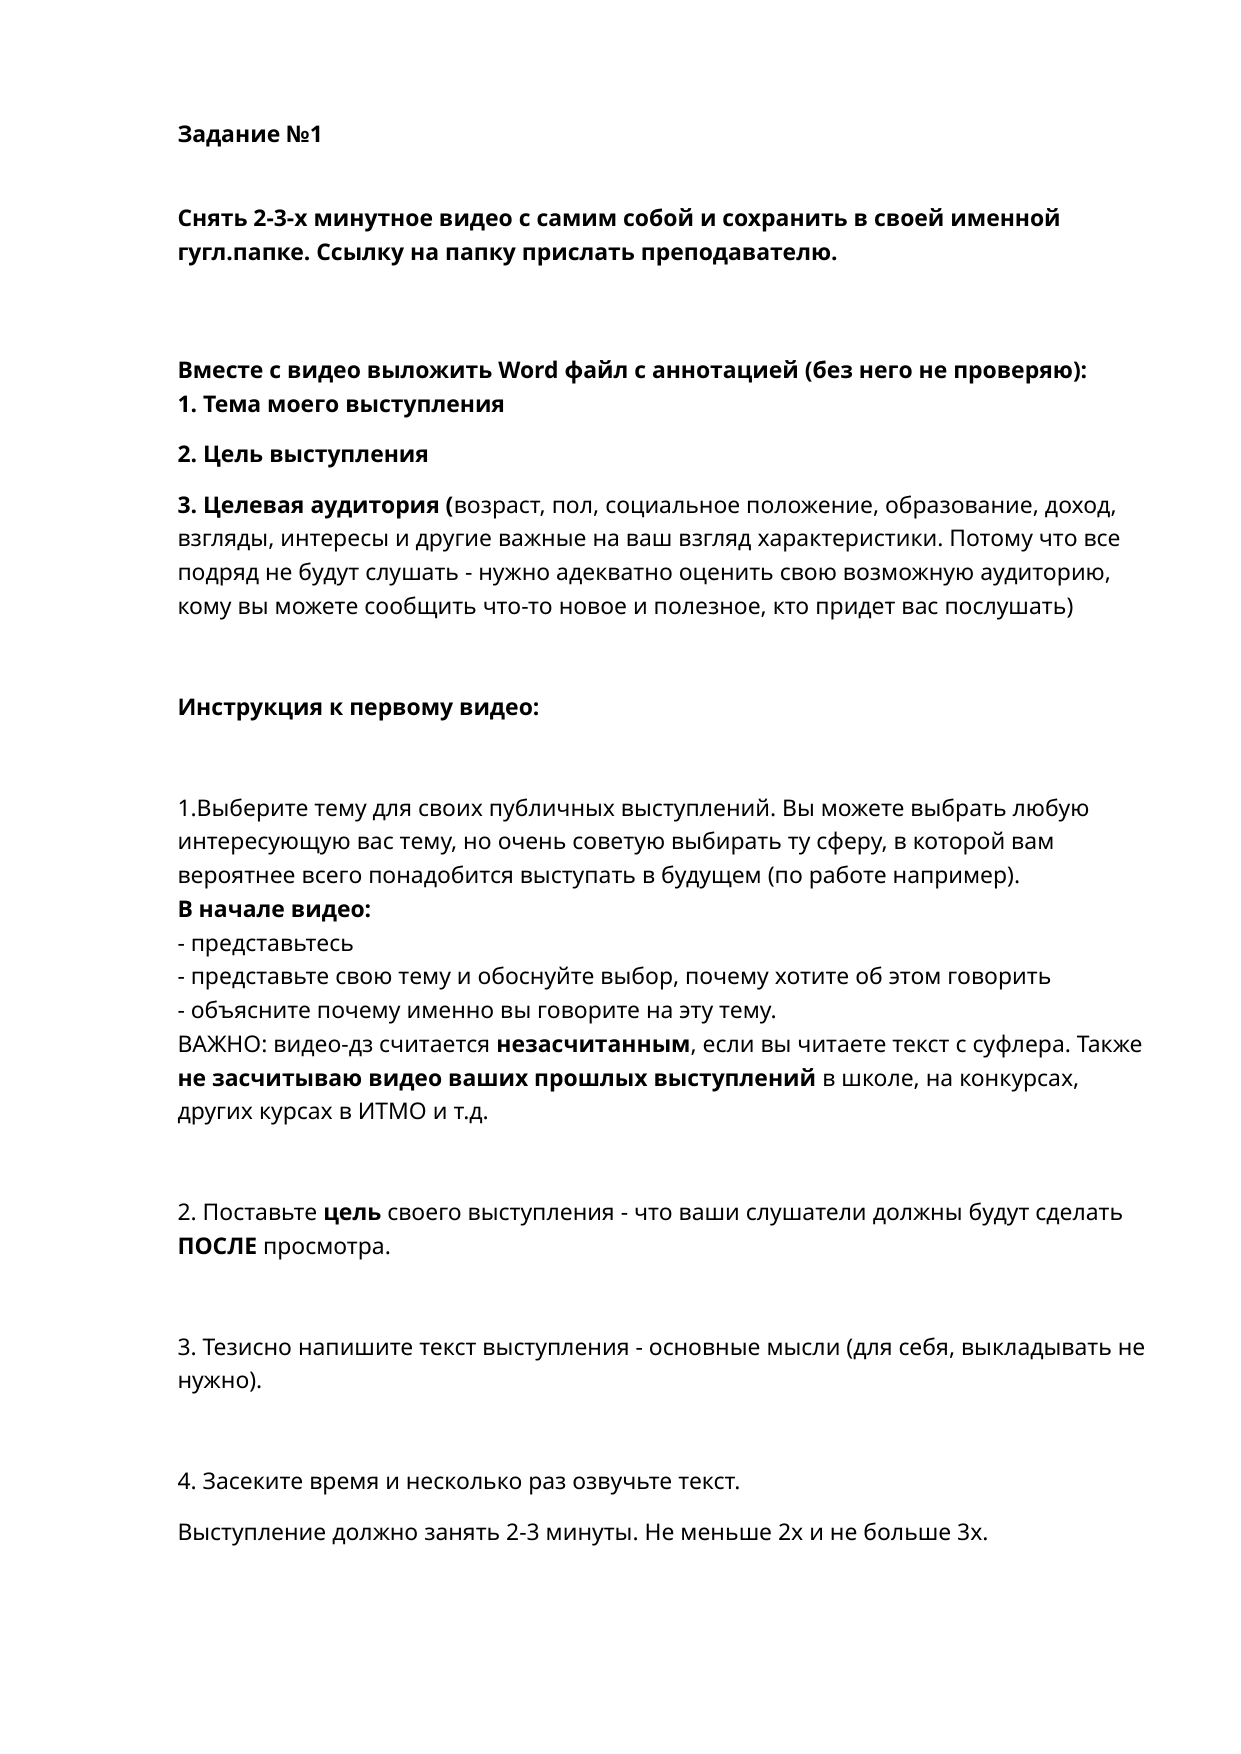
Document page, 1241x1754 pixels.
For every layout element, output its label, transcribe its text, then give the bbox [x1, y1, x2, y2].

text Инструкция к первому видео: [177, 691, 1152, 722]
text Снять 2-3-х минутное видео с самим собой и сохранить в своей именной гугл.папке. Ссылку на папку прислать преподавателю. [177, 168, 1152, 335]
text Задание №1 [177, 118, 1152, 149]
text 3. Тезисно напишите текст выступления - основные мысли (для себя, выкладывать не нужно). [177, 1331, 1152, 1396]
text 1.Выберите тему для своих публичных выступлений. Вы можете выбрать любую интересующую вас тему, но очень советую выбирать ту сферу, в которой вам вероятнее всего понадобится выступать в будущем (по работе например). В начале видео: - представьтесь - представьте свою тему и обоснуйте выбор, почему хотите об этом говорить - объясните почему именно вы говорите на эту тему. ВАЖНО: видео-дз считается незасчитанным, если вы читаете текст с суфлера. Также не засчитываю видео ваших прошлых выступлений в школе, на конкурсах, других курсах в ИТМО и т.д. [177, 791, 1152, 1126]
text 2. Цель выступления [177, 438, 1152, 469]
text Выступление должно занять 2-3 минуты. Не меньше 2х и не больше 3х. [177, 1516, 1152, 1547]
text 3. Целевая аудитория (возраст, пол, социальное положение, образование, доход, взгляды, интересы и другие важные на ваш взгляд характеристики. Потому что все подряд не будут слушать - нужно адекватно оценить свою возможную аудиторию, кому вы можете сообщить что-то новое и полезное, кто придет вас послушать) [177, 488, 1152, 621]
text 2. Поставьте цель своего выступления - что ваши слушатели должны будут сделать ПОСЛЕ просмотра. [177, 1196, 1152, 1261]
text Вместе с видео выложить Word файл с аннотацией (без него не проверяю): 1. Тема моего выступления [177, 354, 1152, 419]
text 4. Засеките время и несколько раз озвучьте текст. [177, 1465, 1152, 1496]
